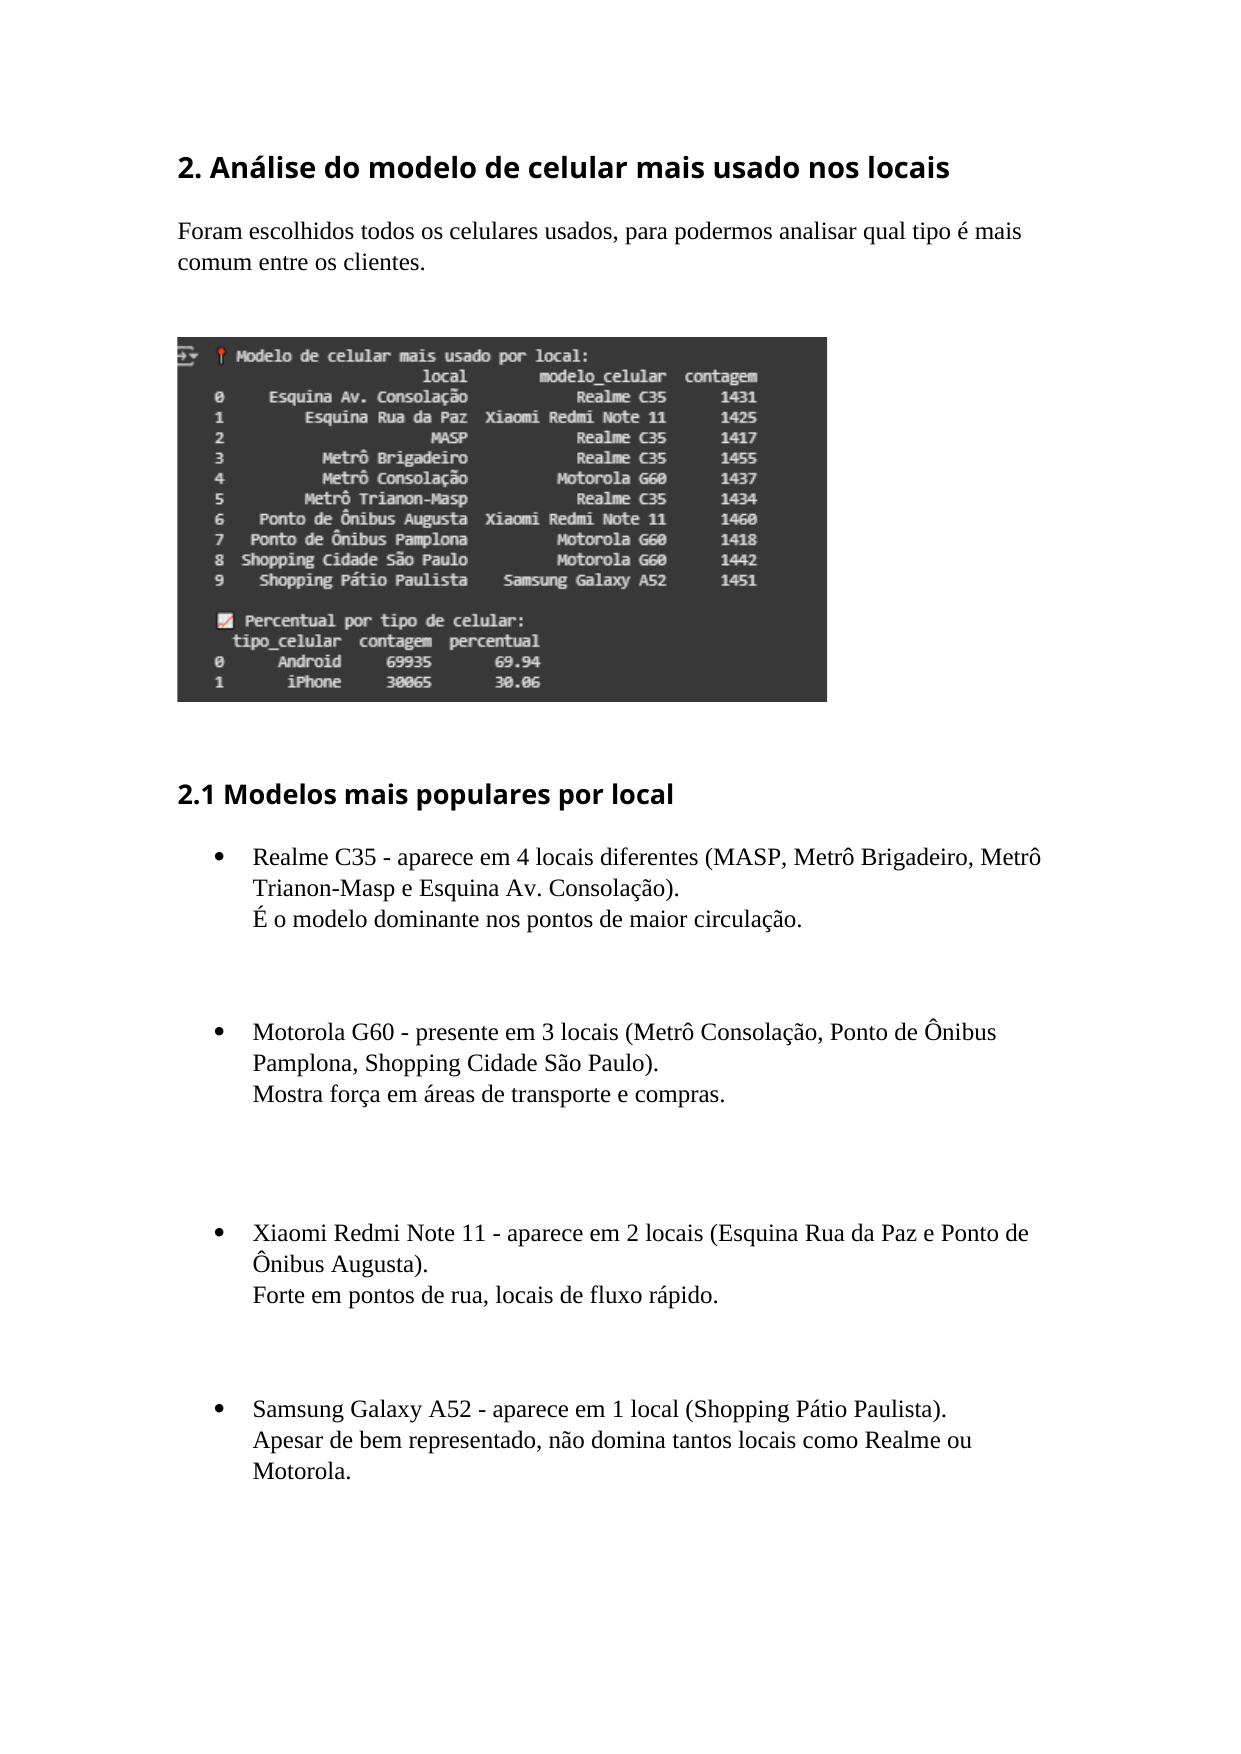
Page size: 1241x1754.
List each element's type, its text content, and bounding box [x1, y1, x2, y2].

list Motorola G60 - presente em 3 locais (Metrô Consolação, Ponto de Ônibus Pamplona, Shopping Cidade São Paulo). Mostra força em áreas de transporte e compras. [215, 1017, 1063, 1108]
subtitle 2.1 Modelos mais populares por local [177, 776, 1063, 812]
list Samsung Galaxy A52 - aparece em 1 local (Shopping Pátio Paulista). Apesar de bem representado, não domina tantos locais como Realme ou Motorola. [215, 1394, 1063, 1484]
list Realme C35 - aparece em 4 locais diferentes (MASP, Metrô Brigadeiro, Metrô Trianon-Masp e Esquina Av. Consolação). É o modelo dominante nos pontos de maior circulação. [215, 842, 1063, 932]
subtitle 2. Análise do modelo de celular mais usado nos locais [177, 148, 1063, 187]
list Xiaomi Redmi Note 11 - aparece em 2 locais (Esquina Rua da Paz e Ponto de Ônibus Augusta). Forte em pontos de rua, locais de fluxo rápido. [215, 1218, 1063, 1309]
text Foram escolhidos todos os celulares usados, para podermos analisar qual tipo é mais comum entre os clientes. [177, 216, 1063, 276]
picture [177, 337, 828, 702]
